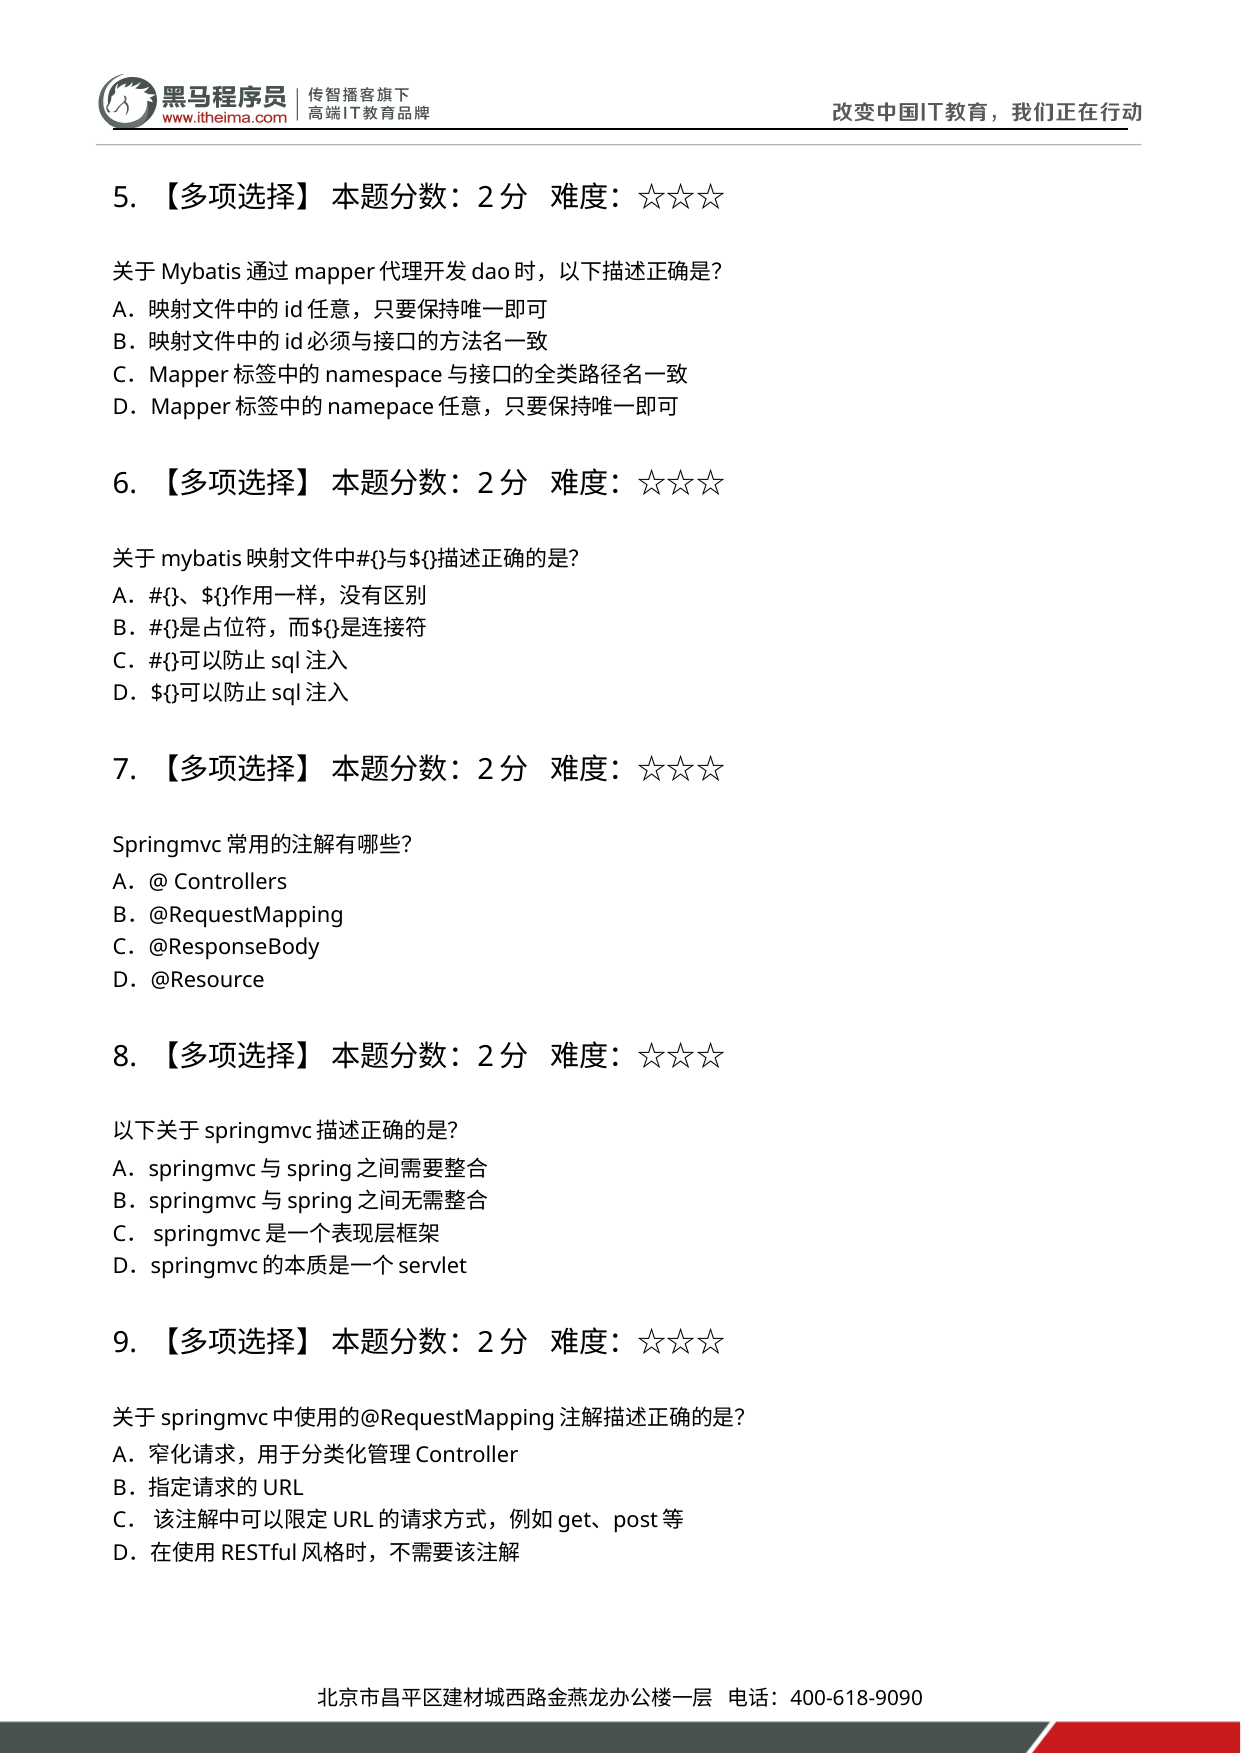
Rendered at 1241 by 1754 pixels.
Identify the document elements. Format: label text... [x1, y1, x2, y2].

picture [0, 3, 1241, 153]
text B．@RequestMapping [112, 896, 1128, 929]
text A．@ Controllers [112, 864, 1128, 896]
text D．${}可以防止sql注入 [112, 675, 1128, 708]
text Springmvc常用的注解有哪些？ [112, 827, 1128, 859]
text D．springmvc的本质是一个servlet [112, 1248, 1128, 1280]
subtitle 【多项选择】 本题分数：2分 难度：☆☆☆ [112, 1307, 1128, 1372]
text 关于springmvc中使用的@RequestMapping注解描述正确的是？ [112, 1399, 1128, 1432]
subtitle 【多项选择】 本题分数：2分 难度：☆☆☆ [112, 162, 1128, 227]
text C． 该注解中可以限定URL的请求方式，例如get、post等 [112, 1502, 1128, 1534]
text D．在使用RESTful风格时，不需要该注解 [112, 1534, 1128, 1567]
picture [0, 1662, 1241, 1753]
text B．springmvc与spring之间无需整合 [112, 1183, 1128, 1215]
text C．@ResponseBody [112, 929, 1128, 961]
text 以下关于springmvc描述正确的是？ [112, 1113, 1128, 1146]
text 关于Mybatis通过mapper代理开发dao时，以下描述正确是？ [112, 254, 1128, 287]
text D．Mapper标签中的namepace任意，只要保持唯一即可 [112, 389, 1128, 421]
text C．Mapper标签中的namespace与接口的全类路径名一致 [112, 356, 1128, 389]
subtitle 【多项选择】 本题分数：2分 难度：☆☆☆ [112, 1021, 1128, 1086]
text C． springmvc是一个表现层框架 [112, 1215, 1128, 1248]
subtitle 【多项选择】 本题分数：2分 难度：☆☆☆ [112, 735, 1128, 800]
text A．springmvc与spring之间需要整合 [112, 1150, 1128, 1183]
text A．窄化请求，用于分类化管理Controller [112, 1437, 1128, 1469]
text B．指定请求的URL [112, 1469, 1128, 1502]
text D．@Resource [112, 961, 1128, 994]
text B．映射文件中的id必须与接口的方法名一致 [112, 324, 1128, 356]
text A．映射文件中的id任意，只要保持唯一即可 [112, 291, 1128, 324]
subtitle 【多项选择】 本题分数：2分 难度：☆☆☆ [112, 448, 1128, 513]
text B．#{}是占位符，而${}是连接符 [112, 610, 1128, 643]
text A．#{}、${}作用一样，没有区别 [112, 578, 1128, 610]
text 关于mybatis映射文件中#{}与${}描述正确的是？ [112, 540, 1128, 573]
text C．#{}可以防止sql注入 [112, 643, 1128, 675]
